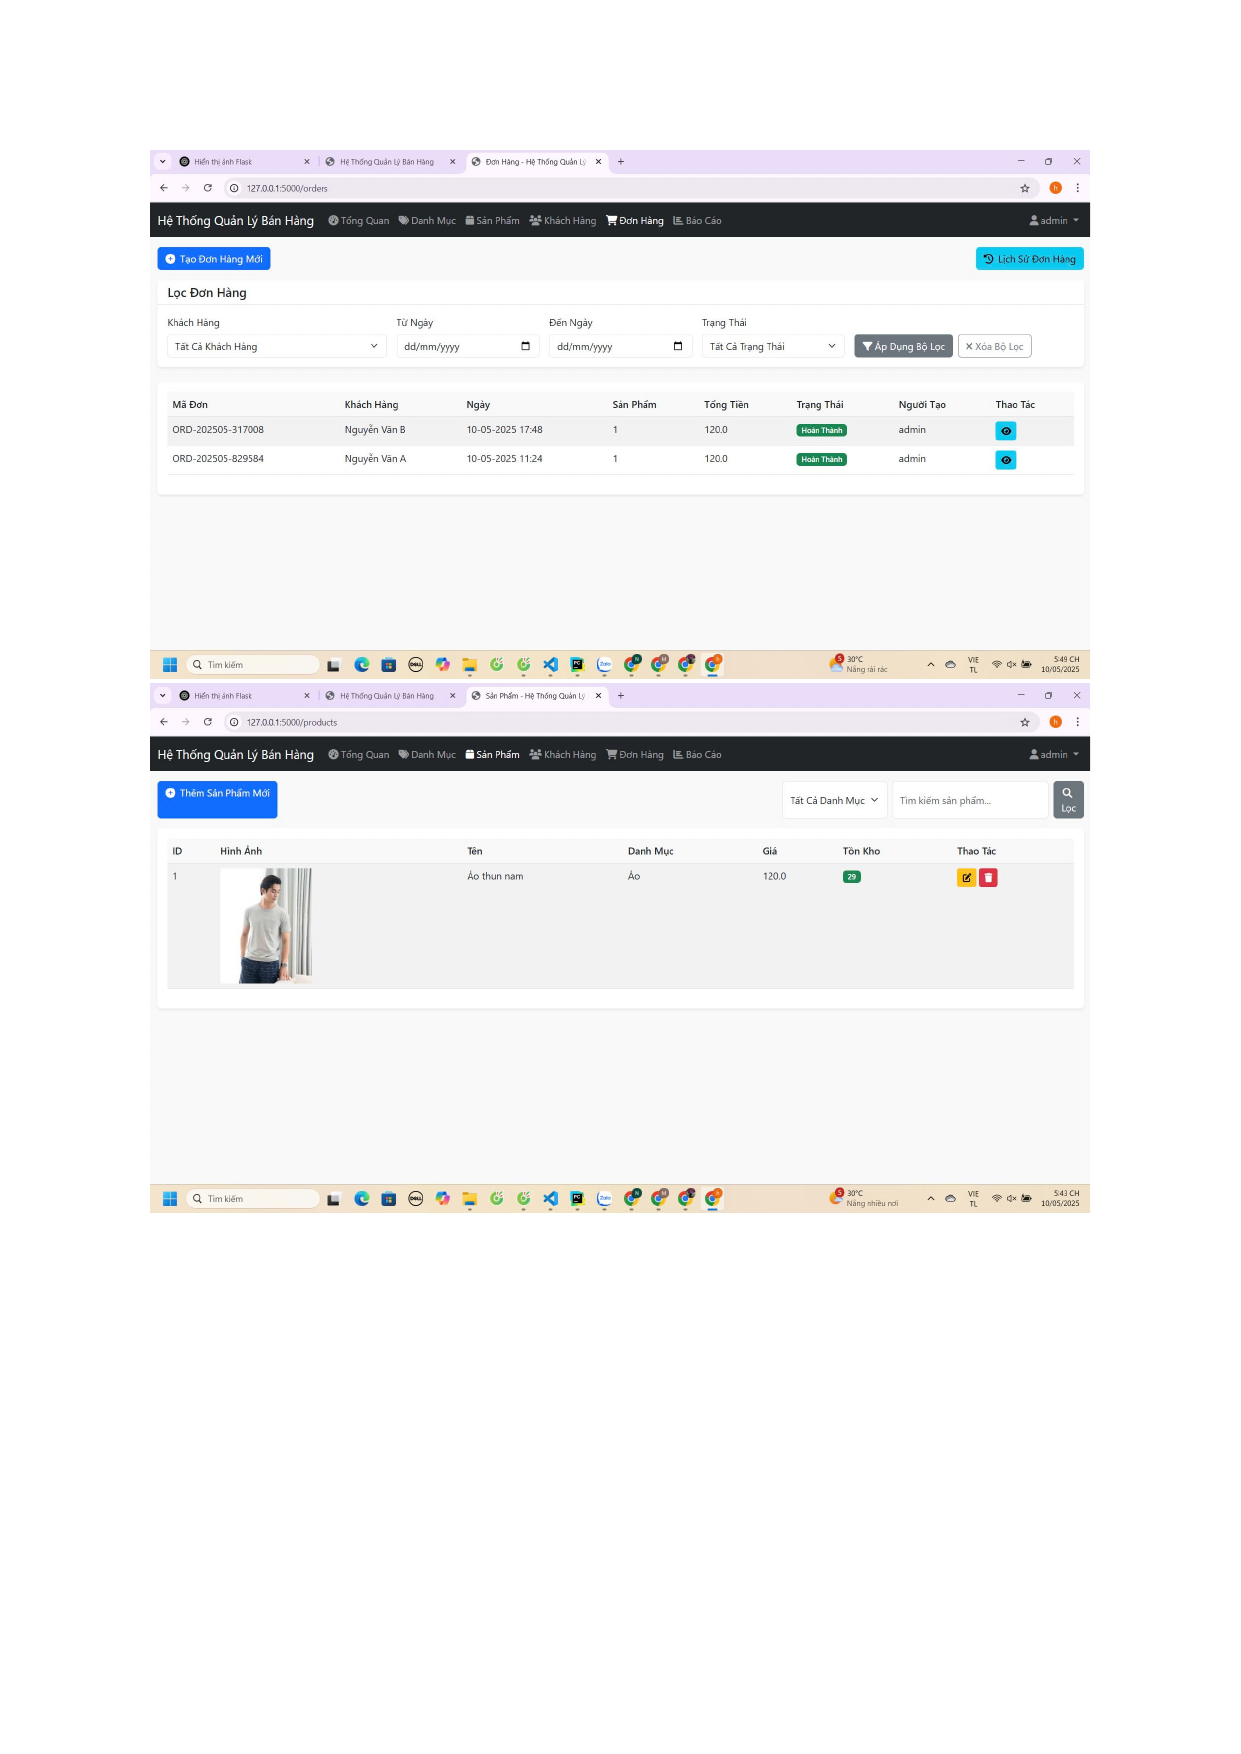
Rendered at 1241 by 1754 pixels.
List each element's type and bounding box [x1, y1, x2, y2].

picture [150, 683, 1091, 1213]
picture [150, 150, 1091, 679]
